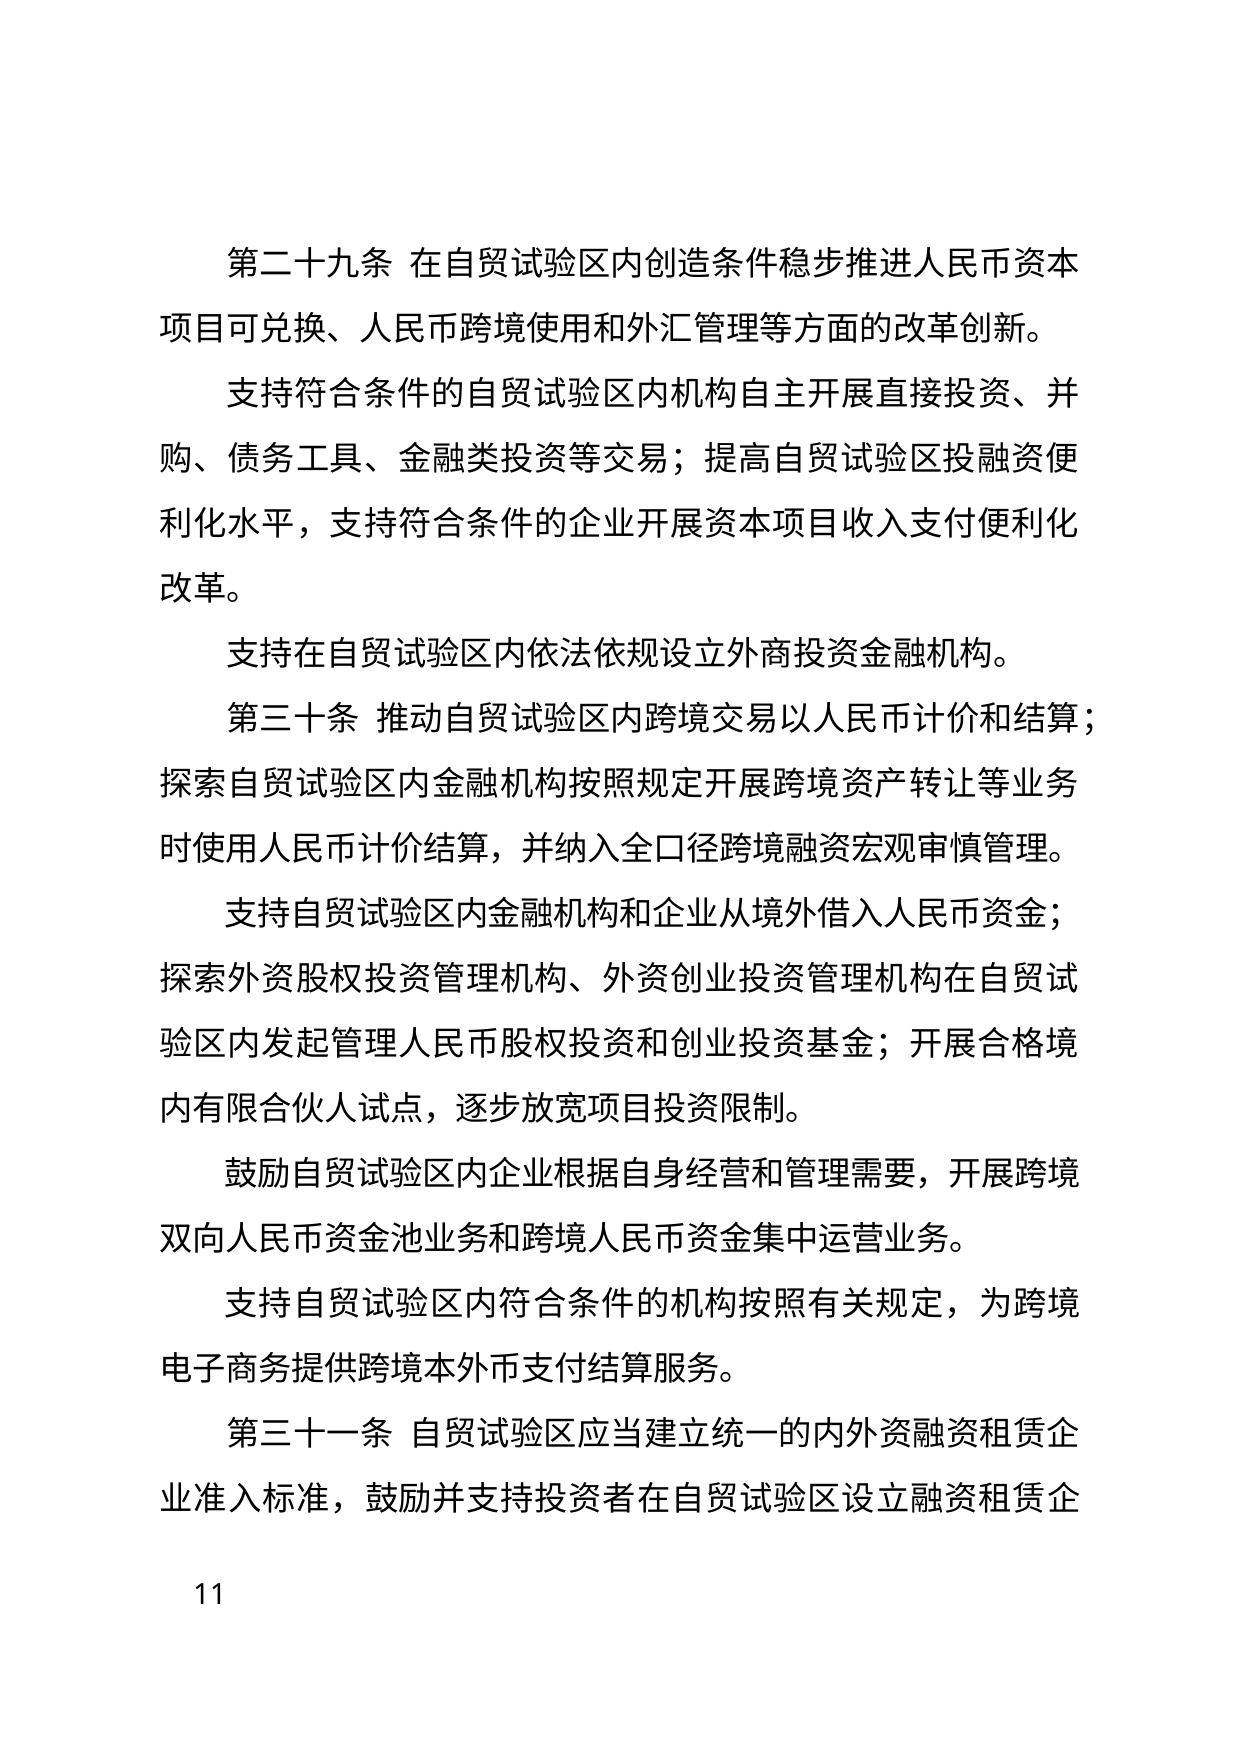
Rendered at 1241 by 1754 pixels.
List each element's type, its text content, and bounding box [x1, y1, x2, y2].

text 支持符合条件的自贸试验区内机构自主开展直接投资、并购、债务工具、金融类投资等交易；提高自贸试验区投融资便利化水平，支持符合条件的企业开展资本项目收入支付便利化改革。 [159, 358, 1081, 618]
text 支持自贸试验区内金融机构和企业从境外借入人民币资金；探索外资股权投资管理机构、外资创业投资管理机构在自贸试验区内发起管理人民币股权投资和创业投资基金；开展合格境内有限合伙人试点，逐步放宽项目投资限制。 [159, 878, 1081, 1138]
text 第二十九条 在自贸试验区内创造条件稳步推进人民币资本项目可兑换、人民币跨境使用和外汇管理等方面的改革创新。 [159, 228, 1081, 358]
text 支持自贸试验区内符合条件的机构按照有关规定，为跨境电子商务提供跨境本外币支付结算服务。 [159, 1268, 1081, 1398]
text 鼓励自贸试验区内企业根据自身经营和管理需要，开展跨境双向人民币资金池业务和跨境人民币资金集中运营业务。 [159, 1138, 1081, 1268]
text 支持在自贸试验区内依法依规设立外商投资金融机构。 [159, 618, 1081, 683]
text 第三十条 推动自贸试验区内跨境交易以人民币计价和结算；探索自贸试验区内金融机构按照规定开展跨境资产转让等业务时使用人民币计价结算，并纳入全口径跨境融资宏观审慎管理。 [159, 683, 1081, 878]
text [159, 1398, 1081, 1528]
